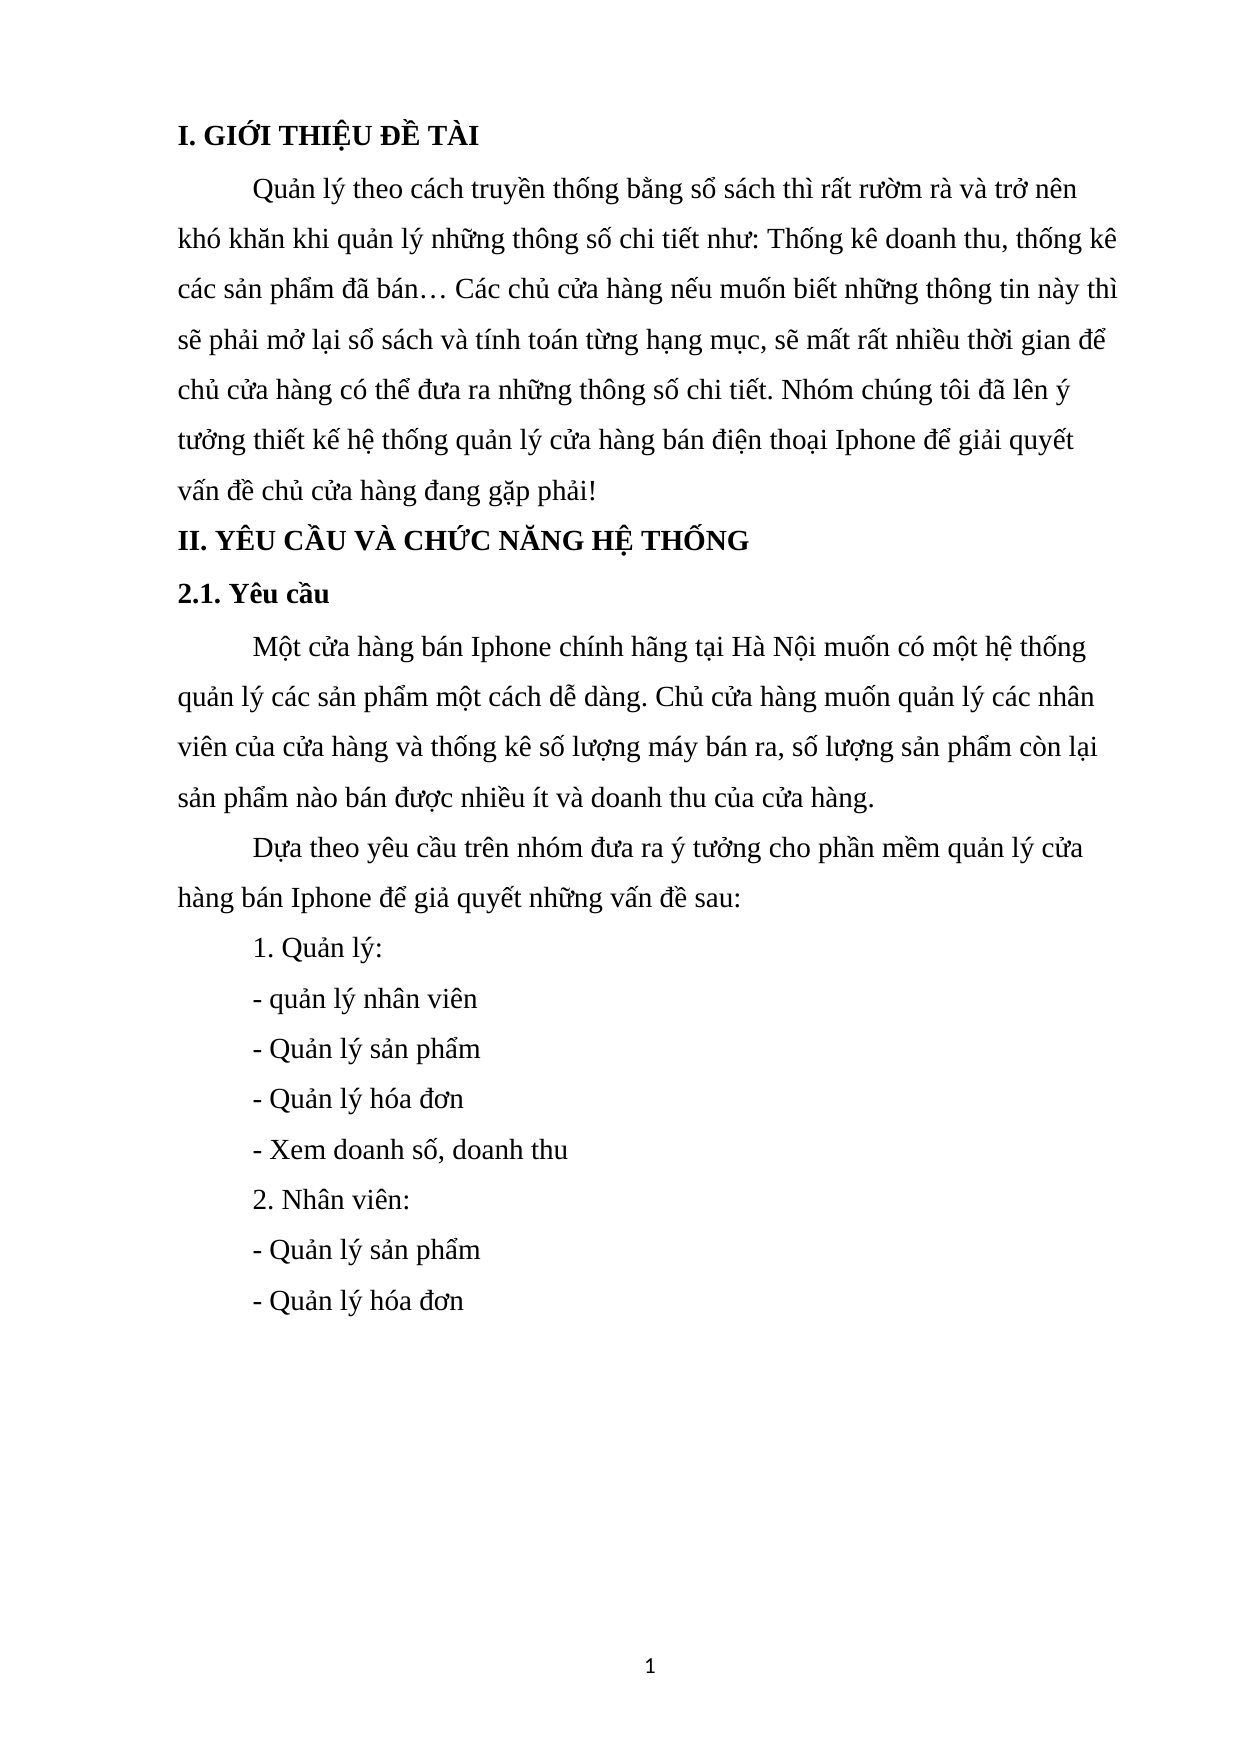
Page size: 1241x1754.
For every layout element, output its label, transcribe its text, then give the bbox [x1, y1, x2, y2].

text - quản lý nhân viên [177, 981, 1122, 1014]
text Quản lý theo cách truyền thống bằng sổ sách thì rất rườm rà và trở nên khó khăn khi quản lý những thông số chi tiết như: Thống kê doanh thu, thống kê các sản phẩm đã bán… Các chủ cửa hàng nếu muốn biết những thông tin này thì sẽ phải mở lại sổ sách và tính toán từng hạng mục, sẽ mất rất nhiều thời gian để chủ cửa hàng có thể đưa ra những thông số chi tiết. Nhóm chúng tôi đã lên ý tưởng thiết kế hệ thống quản lý cửa hàng bán điện thoại Iphone để giải quyết vấn đề chủ cửa hàng đang gặp phải! [177, 171, 1122, 506]
text II. YÊU CẦU VÀ CHỨC NĂNG HỆ THỐNG [177, 523, 1122, 557]
text I. GIỚI THIỆU ĐỀ TÀI [177, 118, 1122, 152]
text 1. Quản lý: [177, 931, 1122, 964]
text 2.1. Yêu cầu [177, 576, 1122, 609]
text - Quản lý hóa đơn [177, 1283, 1122, 1316]
text - Xem doanh số, doanh thu [177, 1132, 1122, 1165]
text Một cửa hàng bán Iphone chính hãng tại Hà Nội muốn có một hệ thống quản lý các sản phẩm một cách dễ dàng. Chủ cửa hàng muốn quản lý các nhân viên của cửa hàng và thống kê số lượng máy bán ra, số lượng sản phẩm còn lại sản phẩm nào bán được nhiều ít và doanh thu của cửa hàng. [177, 629, 1122, 813]
text Dựa theo yêu cầu trên nhóm đưa ra ý tưởng cho phần mềm quản lý cửa hàng bán Iphone để giả quyết những vấn đề sau: [177, 830, 1122, 914]
text - Quản lý hóa đơn [177, 1082, 1122, 1115]
text - Quản lý sản phẩm [177, 1031, 1122, 1065]
text 2. Nhân viên: [177, 1182, 1122, 1216]
text - Quản lý sản phẩm [177, 1232, 1122, 1266]
